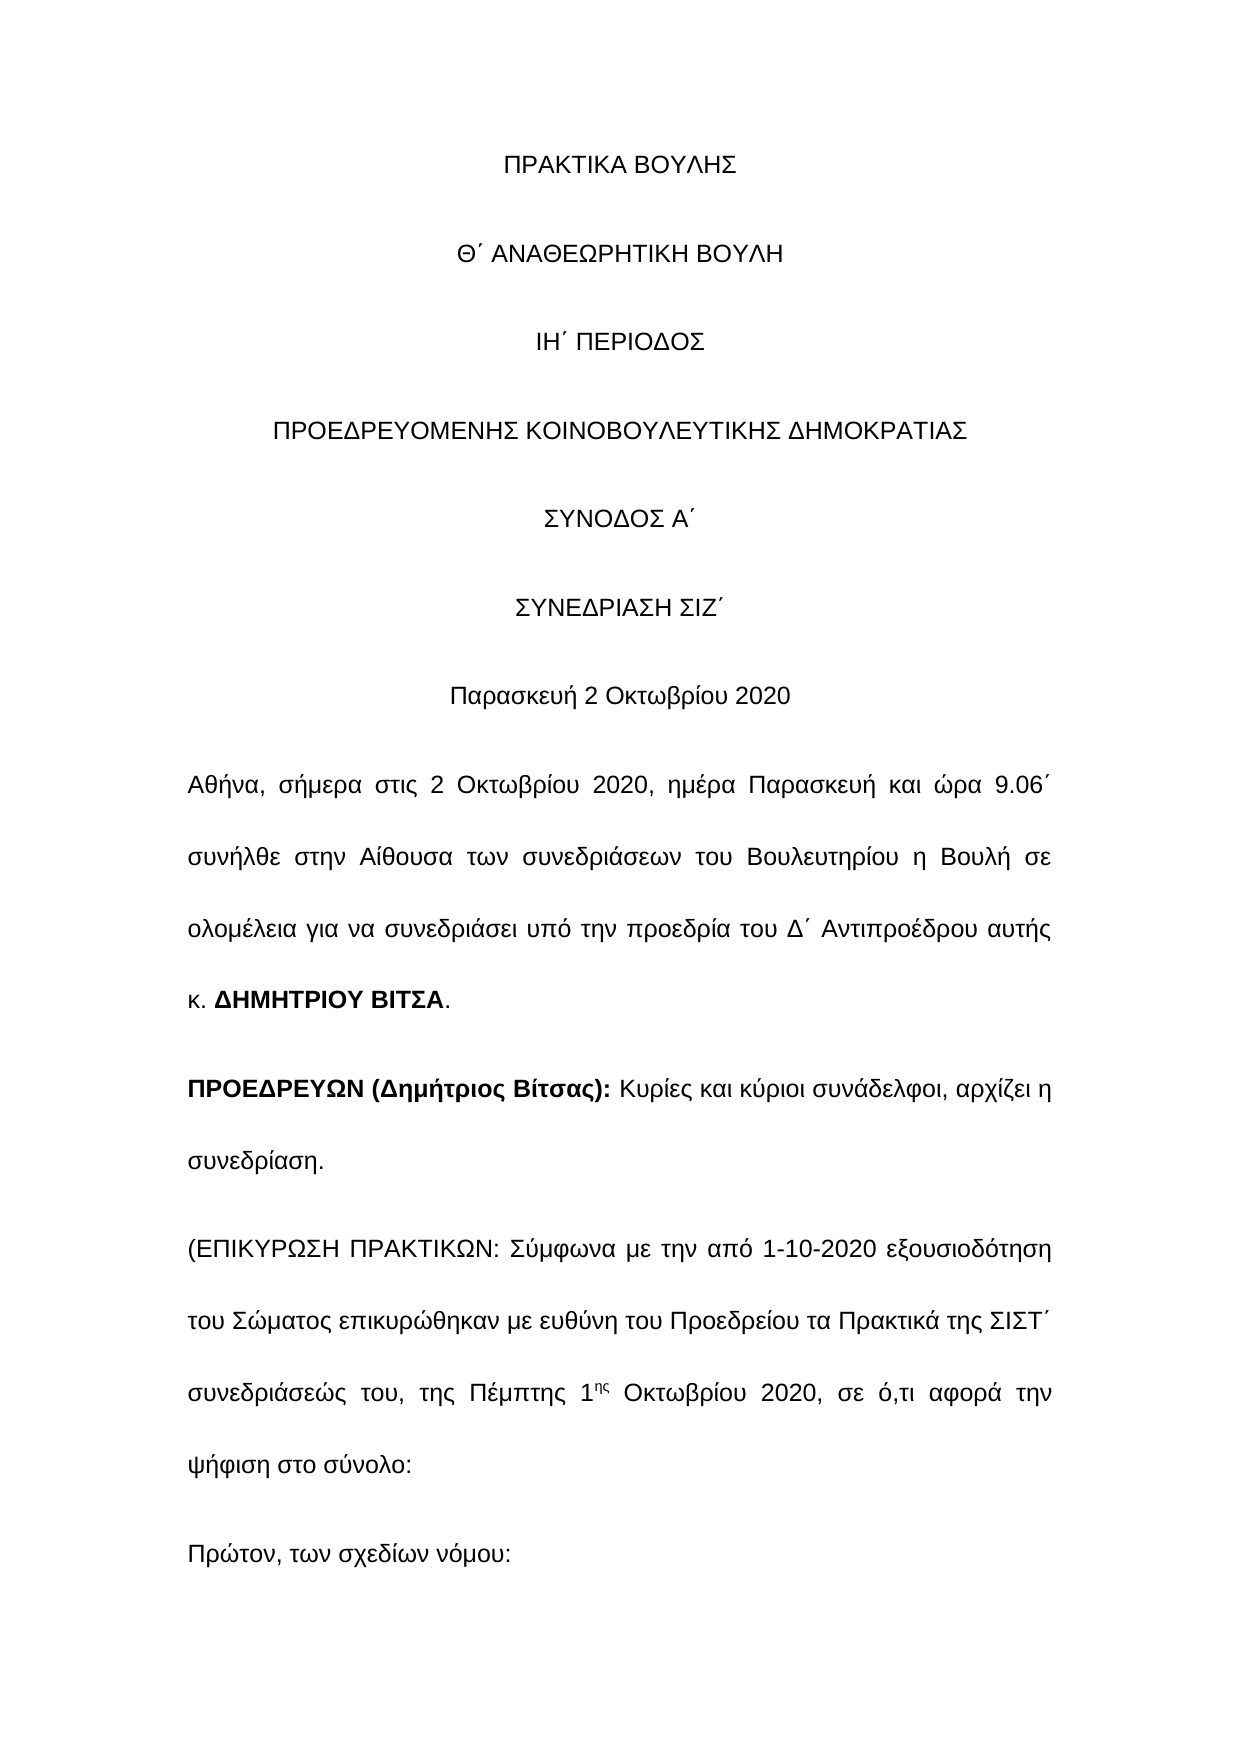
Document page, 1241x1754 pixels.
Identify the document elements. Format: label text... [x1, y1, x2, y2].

text ΠΡΟΕΔΡΕΥΩΝ (Δημήτριος Βίτσας): Κυρίες και κύριοι συνάδελφοι, αρχίζει η συνεδρίαση. [187, 1074, 1053, 1174]
text Παρασκευή 2 Οκτωβρίου 2020 [187, 681, 1053, 710]
text (ΕΠΙΚΥΡΩΣΗ ΠΡΑΚΤΙΚΩΝ: Σύμφωνα με την από 1-10-2020 εξουσιοδότηση του Σώματος επικυρώθηκαν με ευθύνη του Προεδρείου τα Πρακτικά της ΣΙΣΤ΄ συνεδριάσεώς του, της Πέμπτης 1ης Οκτωβρίου 2020, σε ό,τι αφορά την ψήφιση στο σύνολο: [187, 1234, 1053, 1479]
text Αθήνα, σήμερα στις 2 Οκτωβρίου 2020, ημέρα Παρασκευή και ώρα 9.06΄ συνήλθε στην Αίθουσα των συνεδριάσεων του Βουλευτηρίου η Βουλή σε ολομέλεια για να συνεδριάσει υπό την προεδρία του Δ΄ Αντιπροέδρου αυτής κ. ΔΗΜΗΤΡΙΟΥ ΒΙΤΣΑ. [187, 770, 1053, 1014]
text ΣΥΝΕΔΡΙΑΣΗ ΣΙΖ΄ [187, 593, 1053, 621]
text ΣΥΝΟΔΟΣ Α΄ [187, 504, 1053, 533]
text ΠΡΟΕΔΡΕΥΟΜΕΝΗΣ ΚΟΙΝΟΒΟΥΛΕΥΤΙΚΗΣ ΔΗΜΟΚΡΑΤΙΑΣ [187, 416, 1053, 444]
text ΠΡΑΚΤΙΚΑ ΒΟΥΛΗΣ [187, 150, 1053, 179]
text Πρώτον, των σχεδίων νόμου: [187, 1538, 1053, 1567]
text Θ΄ ΑΝΑΘΕΩΡΗΤΙΚΗ ΒΟΥΛΗ [187, 238, 1053, 267]
text ΙΗ΄ ΠΕΡΙΟΔΟΣ [187, 327, 1053, 356]
